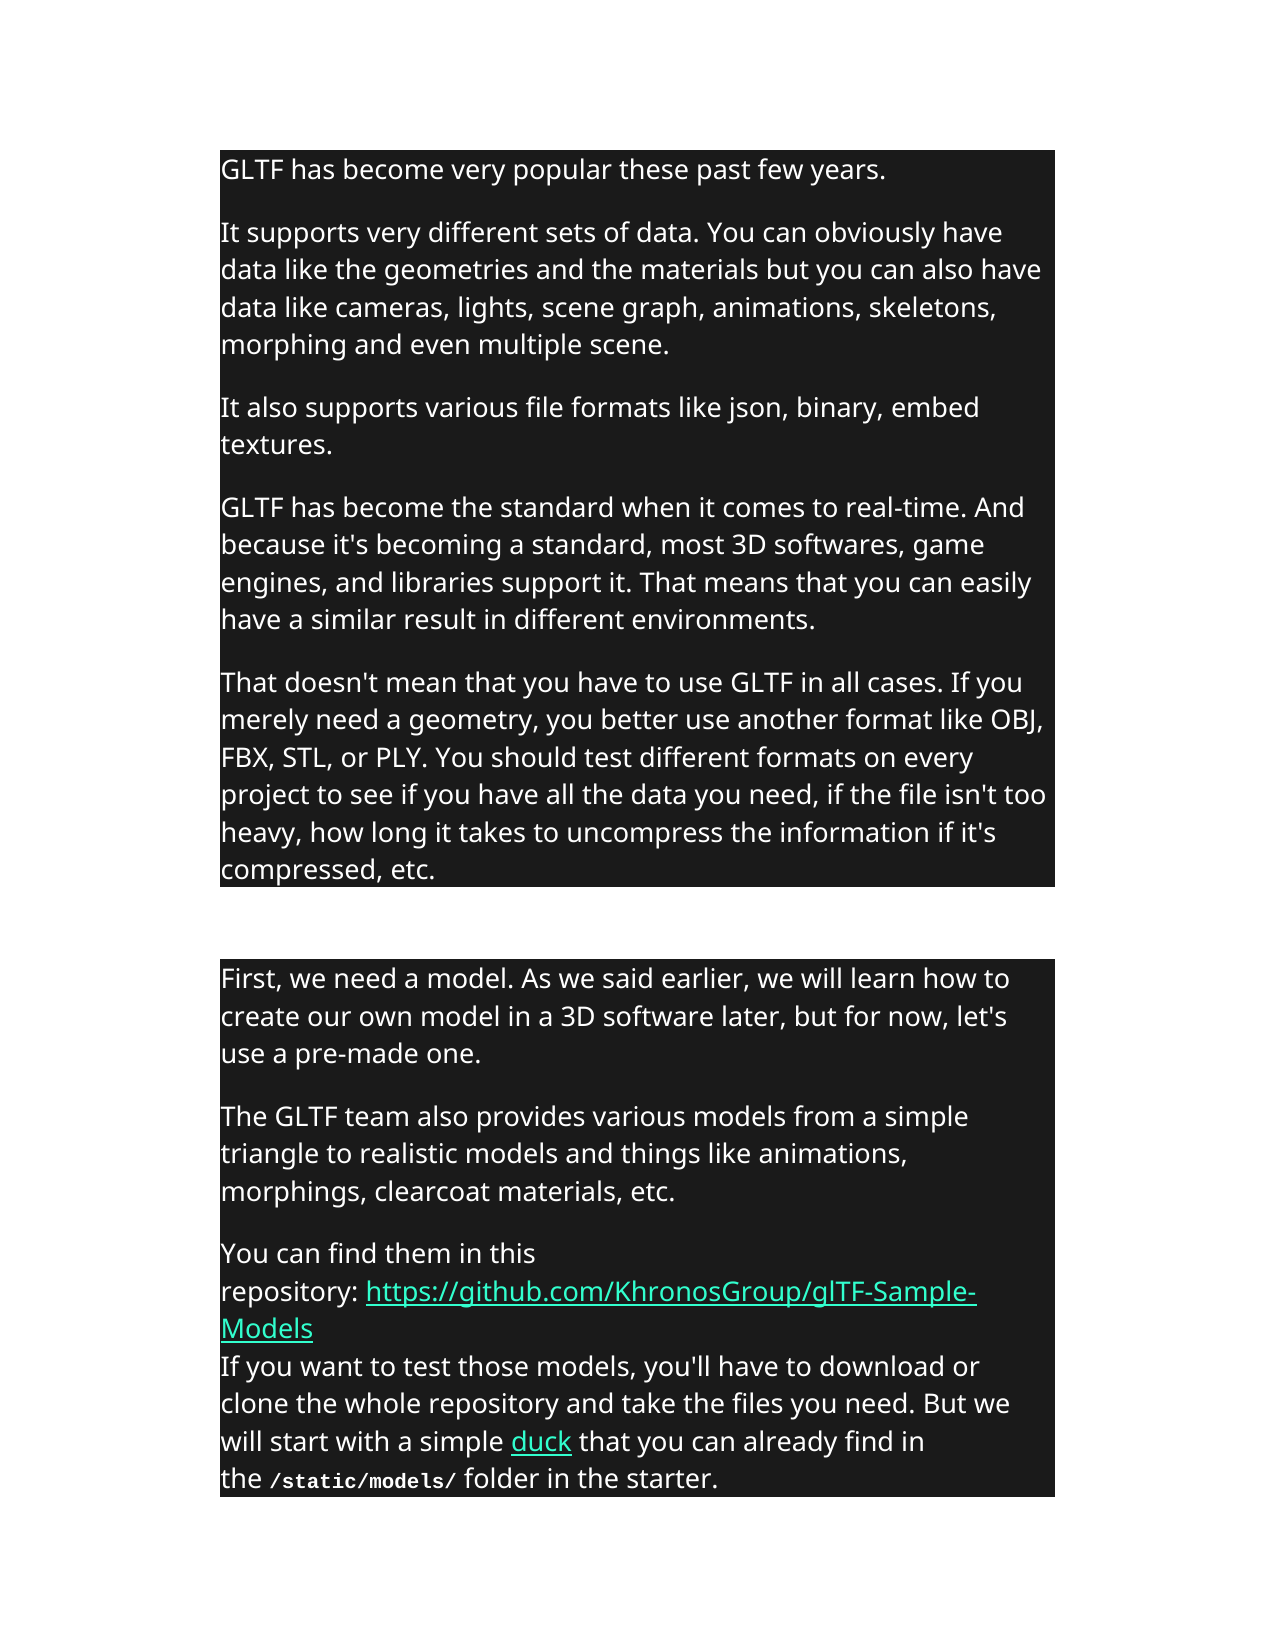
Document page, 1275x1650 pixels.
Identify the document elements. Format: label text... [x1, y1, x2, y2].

text GLTF has become the standard when it comes to real-time. And because it's becoming a standard, most 3D softwares, game engines, and libraries support it. That means that you can easily have a similar result in different environments. [220, 487, 1055, 637]
text You can find them in this repository: https://github.com/KhronosGroup/glTF-Sample-Models [220, 1234, 1055, 1347]
text If you want to test those models, you'll have to download or clone the whole repository and take the files you need. But we will start with a simple duck that you can already find in the /static/models/ folder in the starter. [220, 1347, 1055, 1497]
text It also supports various file formats like json, binary, embed textures. [220, 387, 1055, 462]
text That doesn't mean that you have to use GLTF in all cases. If you merely need a geometry, you better use another format like OBJ, FBX, STL, or PLY. You should test different formats on every project to see if you have all the data you need, if the file isn't too heavy, how long it takes to uncompress the information if it's compressed, etc. [220, 662, 1055, 887]
text First, we need a model. As we said earlier, we will learn how to create our own model in a 3D software later, but for now, let's use a pre-made one. [220, 959, 1055, 1072]
text It supports very different sets of data. You can obviously have data like the geometries and the materials but you can also have data like cameras, lights, scene graph, animations, skeletons, morphing and even multiple scene. [220, 212, 1055, 362]
text The GLTF team also provides various models from a simple triangle to realistic models and things like animations, morphings, clearcoat materials, etc. [220, 1097, 1055, 1209]
text GLTF has become very popular these past few years. [220, 150, 1055, 187]
